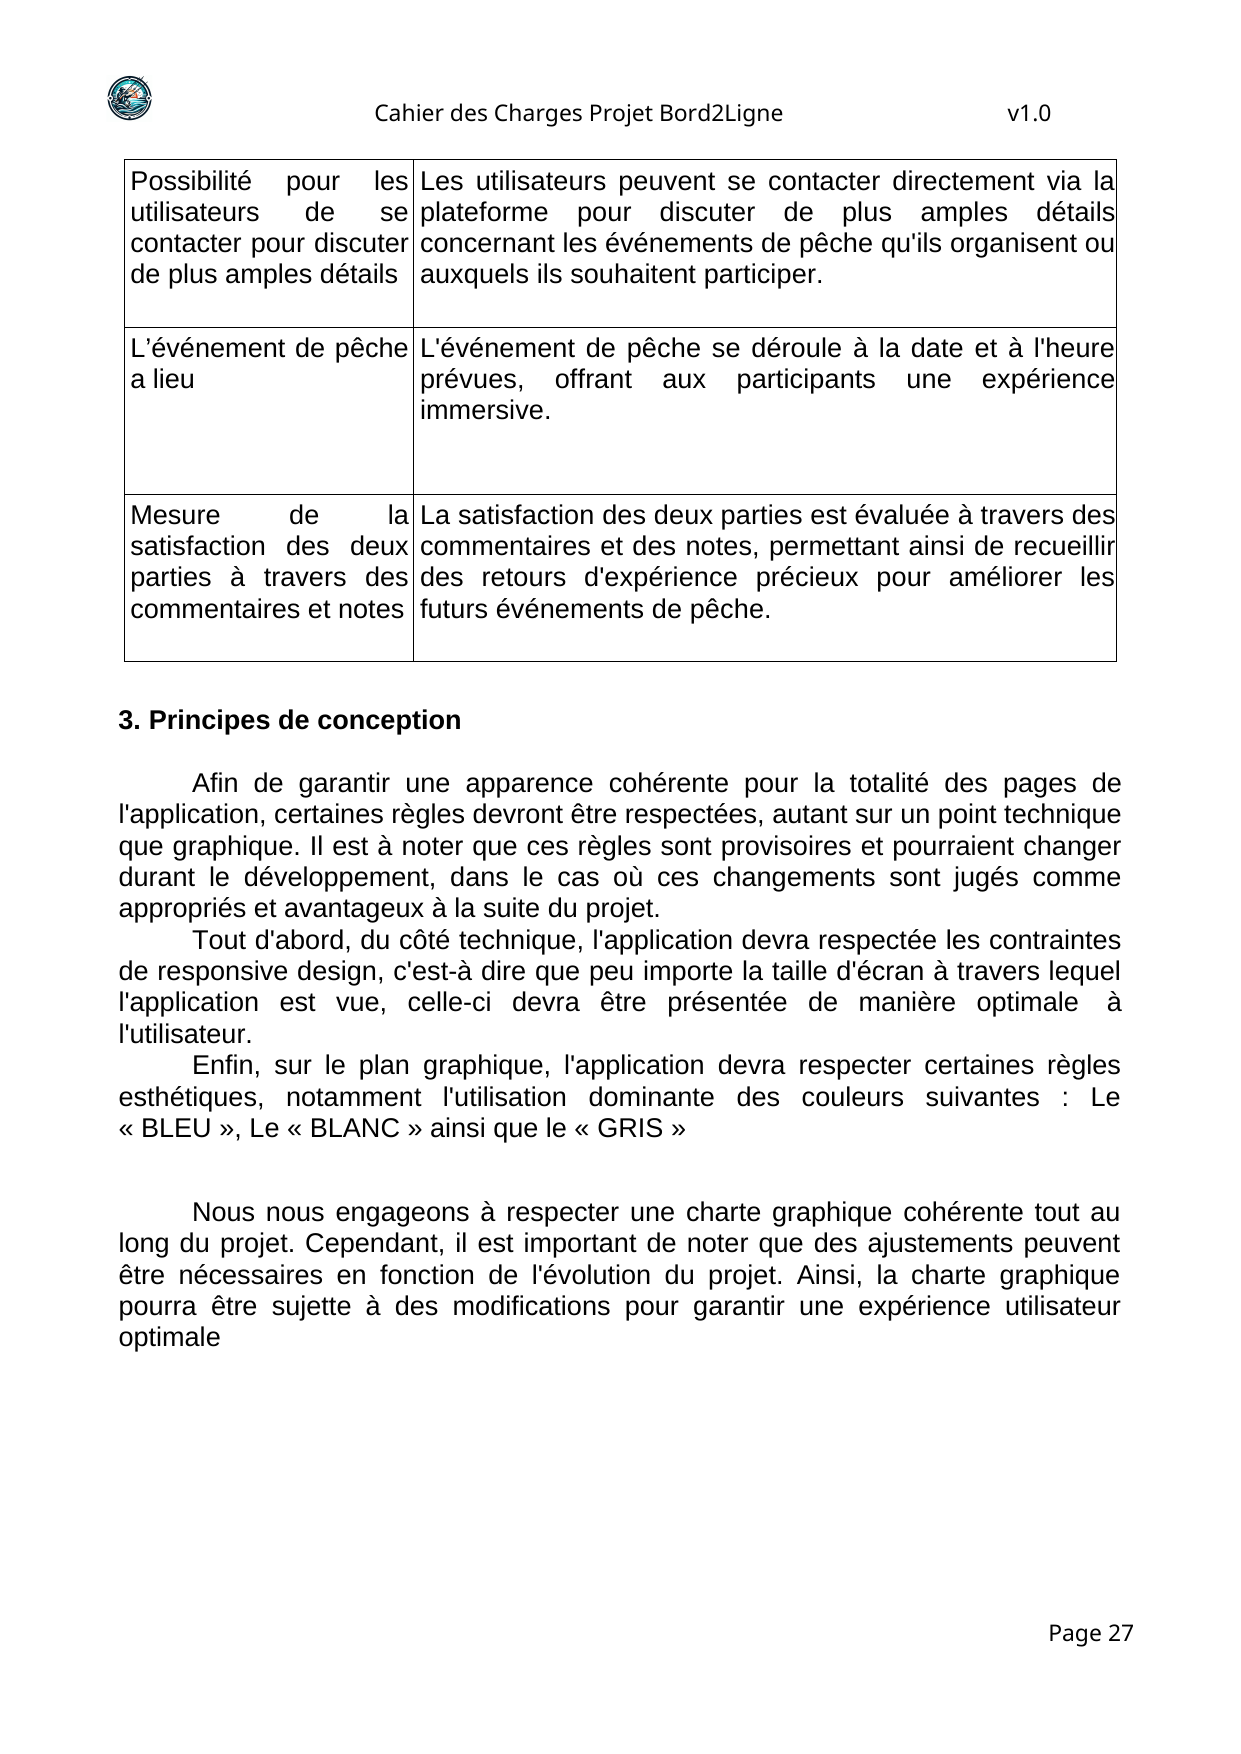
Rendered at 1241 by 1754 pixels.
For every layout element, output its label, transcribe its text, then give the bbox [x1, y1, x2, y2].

list Principes de conception [118, 704, 1134, 736]
picture [106, 75, 153, 122]
table_cell La satisfaction des deux parties est évaluée à travers des commentaires et des notes, permettant ainsi de recueillir des retours d'expérience précieux pour améliorer les futurs événements de pêche. [414, 495, 1116, 661]
table_cell L’événement de pêche a lieu [125, 328, 413, 494]
table_cell Mesure de la satisfaction des deux parties à travers des commentaires et notes [125, 495, 413, 661]
text Tout d'abord, du côté technique, l'application devra respectée les contraintes de responsive design, c'est-à dire que peu importe la taille d'écran à travers lequel l'application est vue, celle-ci devra être présentée de manière optimale à l'utilisateur. [118, 924, 1122, 1049]
table_cell Les utilisateurs peuvent se contacter directement via la plateforme pour discuter de plus amples détails concernant les événements de pêche qu'ils organisent ou auxquels ils souhaitent participer. [414, 160, 1116, 326]
table_cell L'événement de pêche se déroule à la date et à l'heure prévues, offrant aux participants une expérience immersive. [414, 328, 1116, 494]
text Afin de garantir une apparence cohérente pour la totalité des pages de l'application, certaines règles devront être respectées, autant sur un point technique que graphique. Il est à noter que ces règles sont provisoires et pourraient changer durant le développement, dans le cas où ces changements sont jugés comme appropriés et avantageux à la suite du projet. [118, 767, 1122, 923]
table_cell Possibilité pour les utilisateurs de se contacter pour discuter de plus amples détails [125, 160, 413, 326]
text Enfin, sur le plan graphique, l'application devra respecter certaines règles esthétiques, notamment l'utilisation dominante des couleurs suivantes : Le « BLEU », Le « BLANC » ainsi que le « GRIS » [118, 1049, 1122, 1143]
text Nous nous engageons à respecter une charte graphique cohérente tout au long du projet. Cependant, il est important de noter que des ajustements peuvent être nécessaires en fonction de l'évolution du projet. Ainsi, la charte graphique pourra être sujette à des modifications pour garantir une expérience utilisateur optimale [118, 1196, 1122, 1352]
